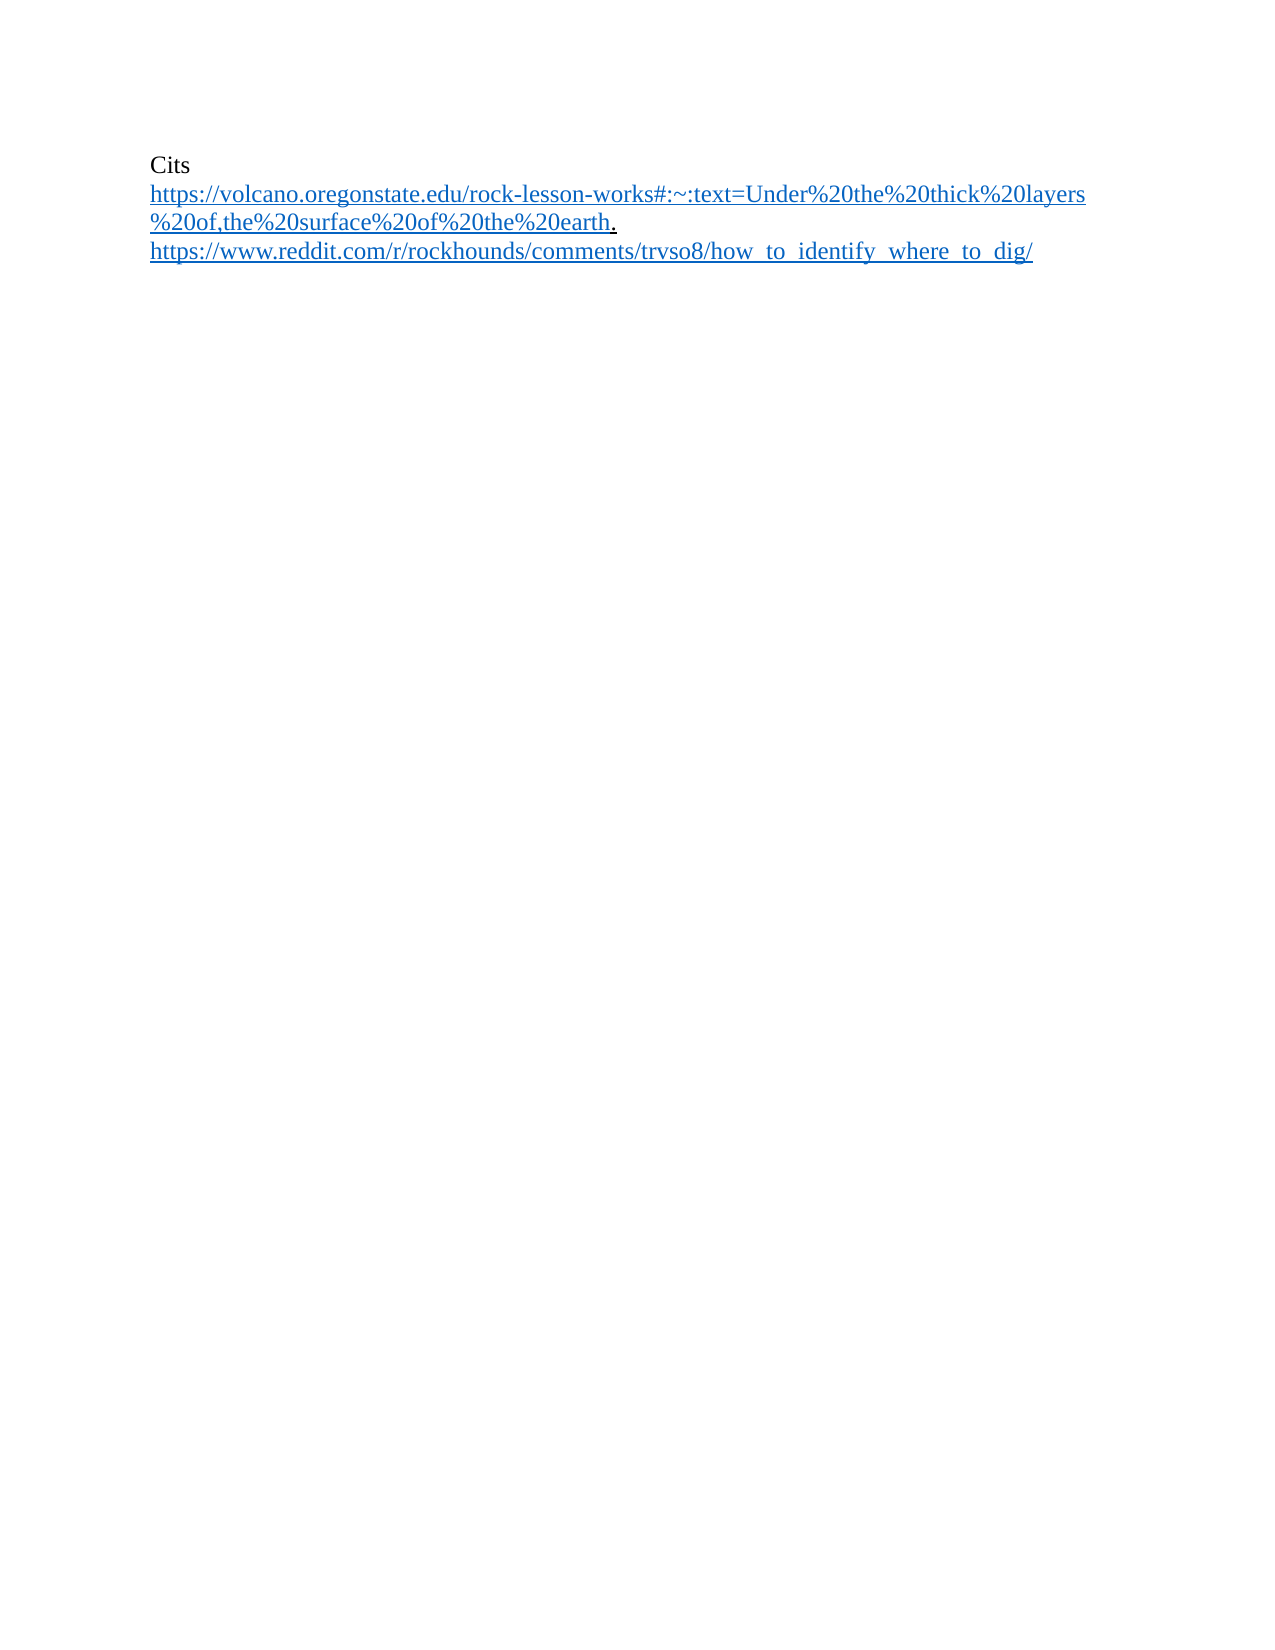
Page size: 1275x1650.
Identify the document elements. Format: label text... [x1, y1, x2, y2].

text Cits [150, 150, 1125, 179]
text https://www.reddit.com/r/rockhounds/comments/trvso8/how_to_identify_where_to_dig/ [150, 236, 1125, 265]
text https://volcano.oregonstate.edu/rock-lesson-works#:~:text=Under%20the%20thick%20layers%20of,the%20surface%20of%20the%20earth. [150, 179, 1125, 236]
